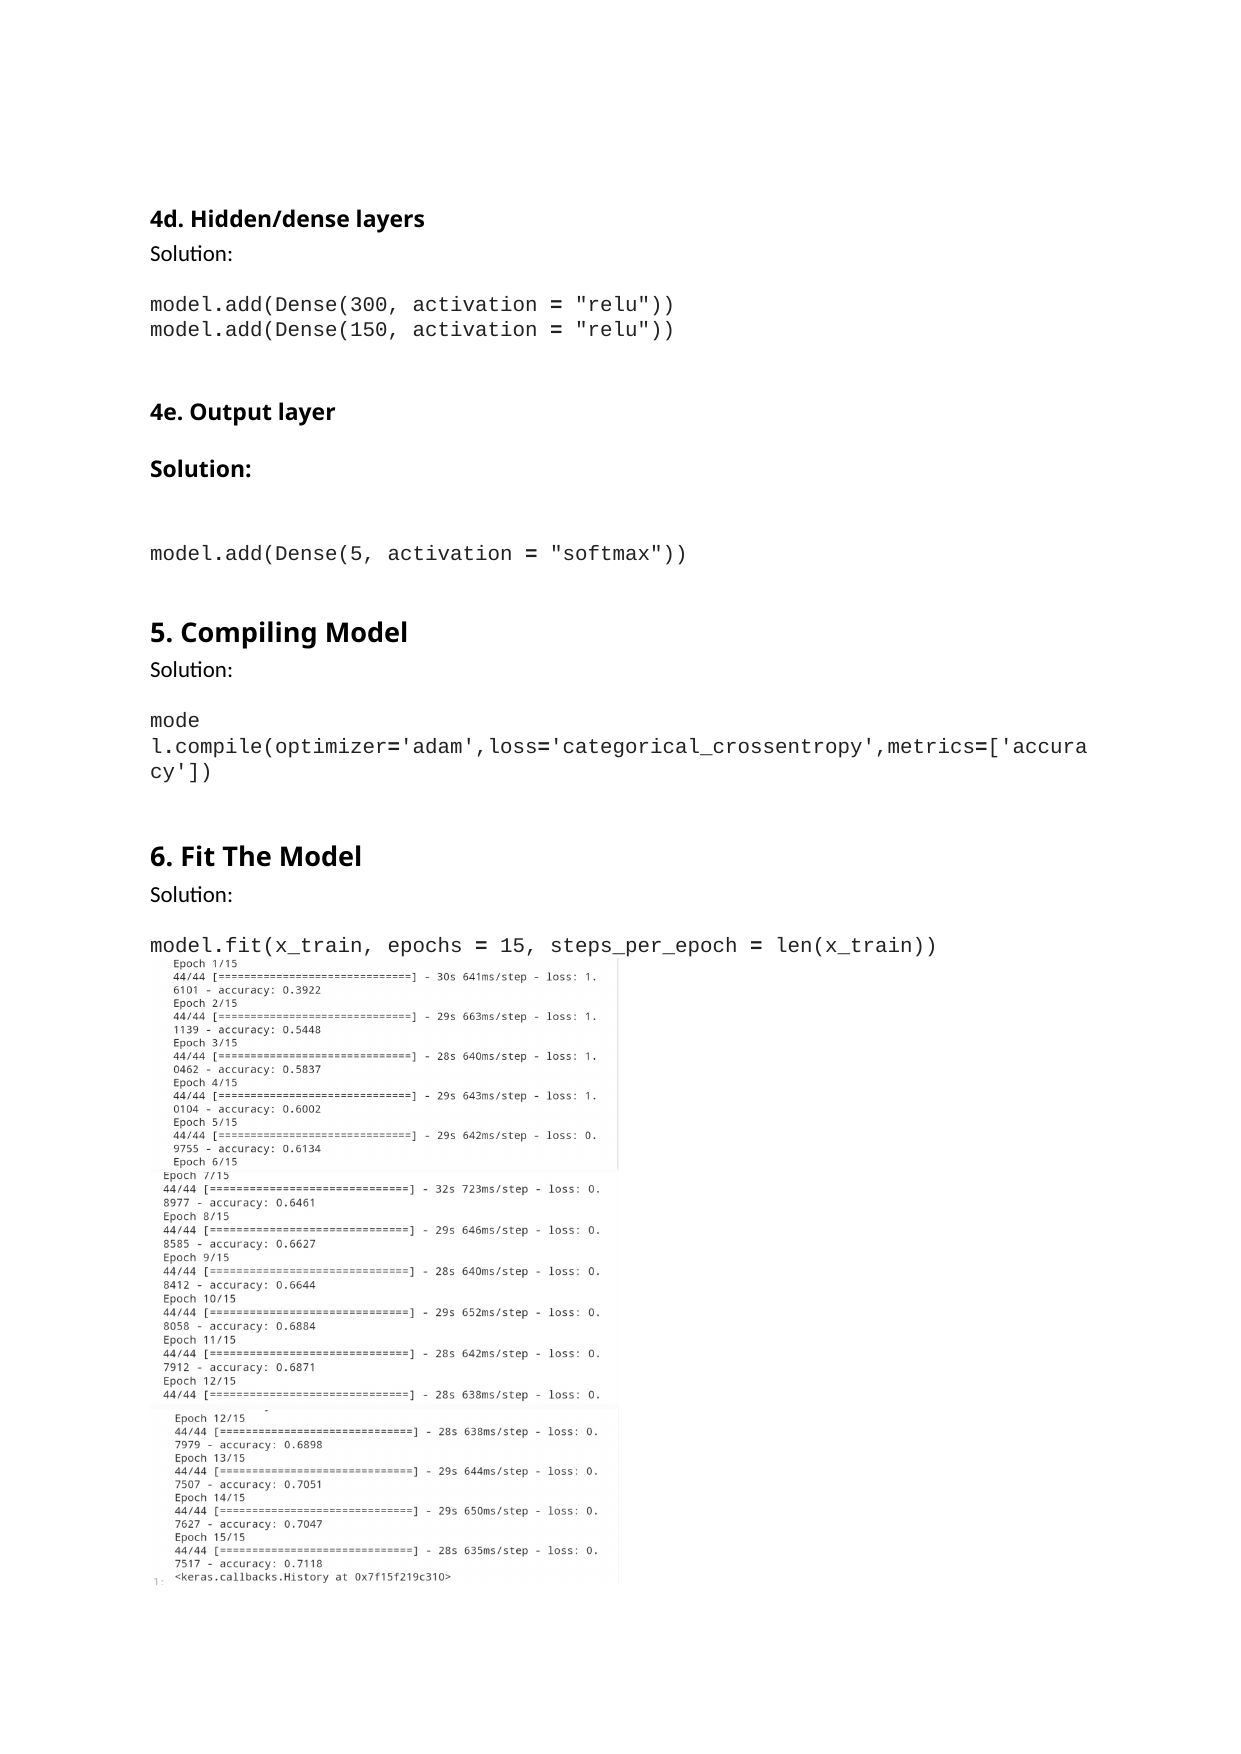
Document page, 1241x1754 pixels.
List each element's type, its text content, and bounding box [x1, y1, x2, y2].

subtitle 4e. Output layer [150, 396, 1090, 427]
picture [150, 958, 619, 1585]
text model.compile(optimizer='adam',loss='categorical_crossentropy',metrics=['accuracy']) [150, 709, 1090, 785]
text model.add(Dense(150, activation = "relu")) [150, 317, 1090, 343]
text model.add(Dense(300, activation = "relu")) [150, 292, 1090, 317]
subtitle 4d. Hidden/dense layers [150, 203, 1090, 234]
text Solution: [150, 880, 1090, 908]
text model.fit(x_train, epochs = 15, steps_per_epoch = len(x_train)) [150, 933, 1090, 959]
subtitle Solution: [150, 453, 1090, 484]
text Solution: [150, 239, 1090, 267]
text model.add(Dense(5, activation = "softmax")) [150, 542, 1090, 567]
subtitle 6. Fit The Model [150, 838, 1090, 875]
subtitle 5. Compiling Model [150, 613, 1090, 650]
text Solution: [150, 656, 1090, 684]
